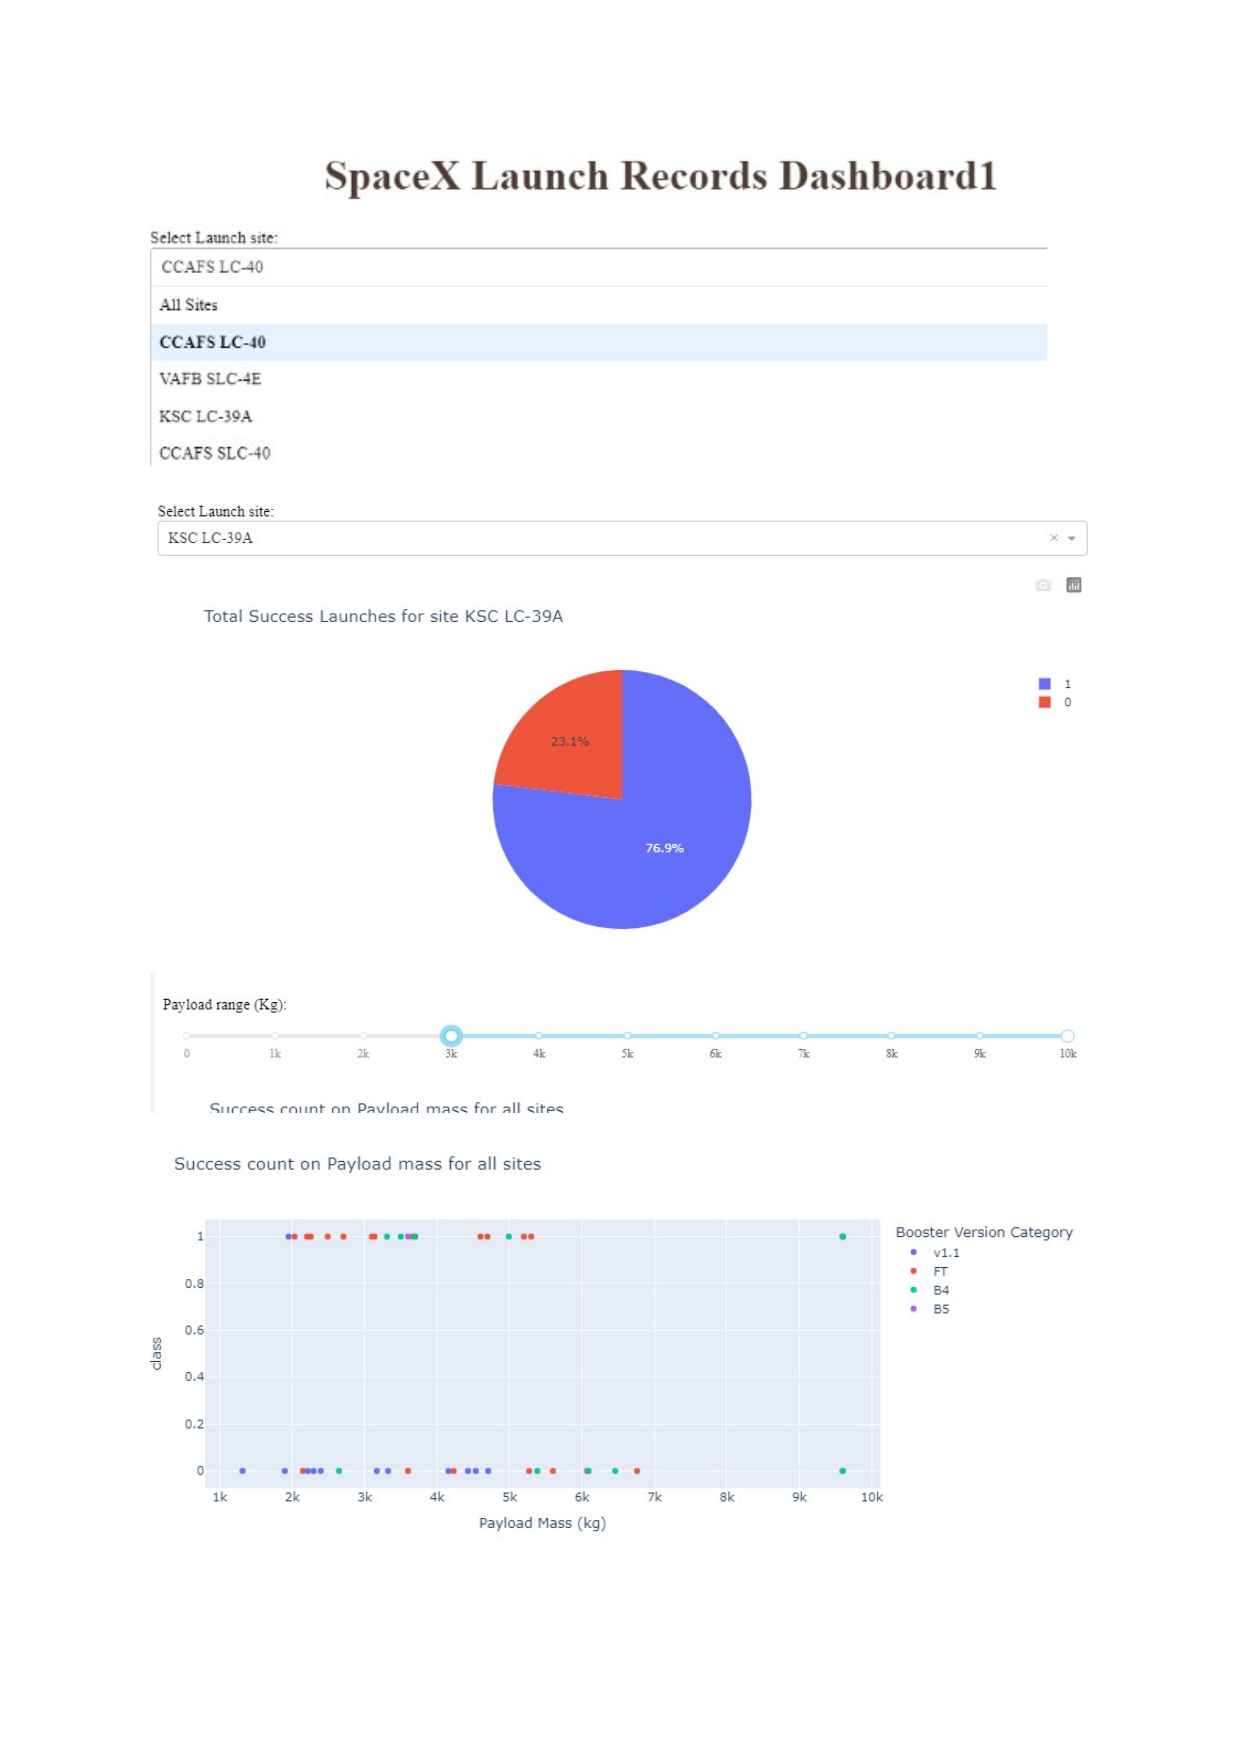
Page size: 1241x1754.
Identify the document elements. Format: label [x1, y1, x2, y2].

picture [150, 494, 1091, 942]
picture [150, 1142, 1091, 1549]
picture [150, 150, 1048, 466]
picture [150, 971, 1091, 1113]
